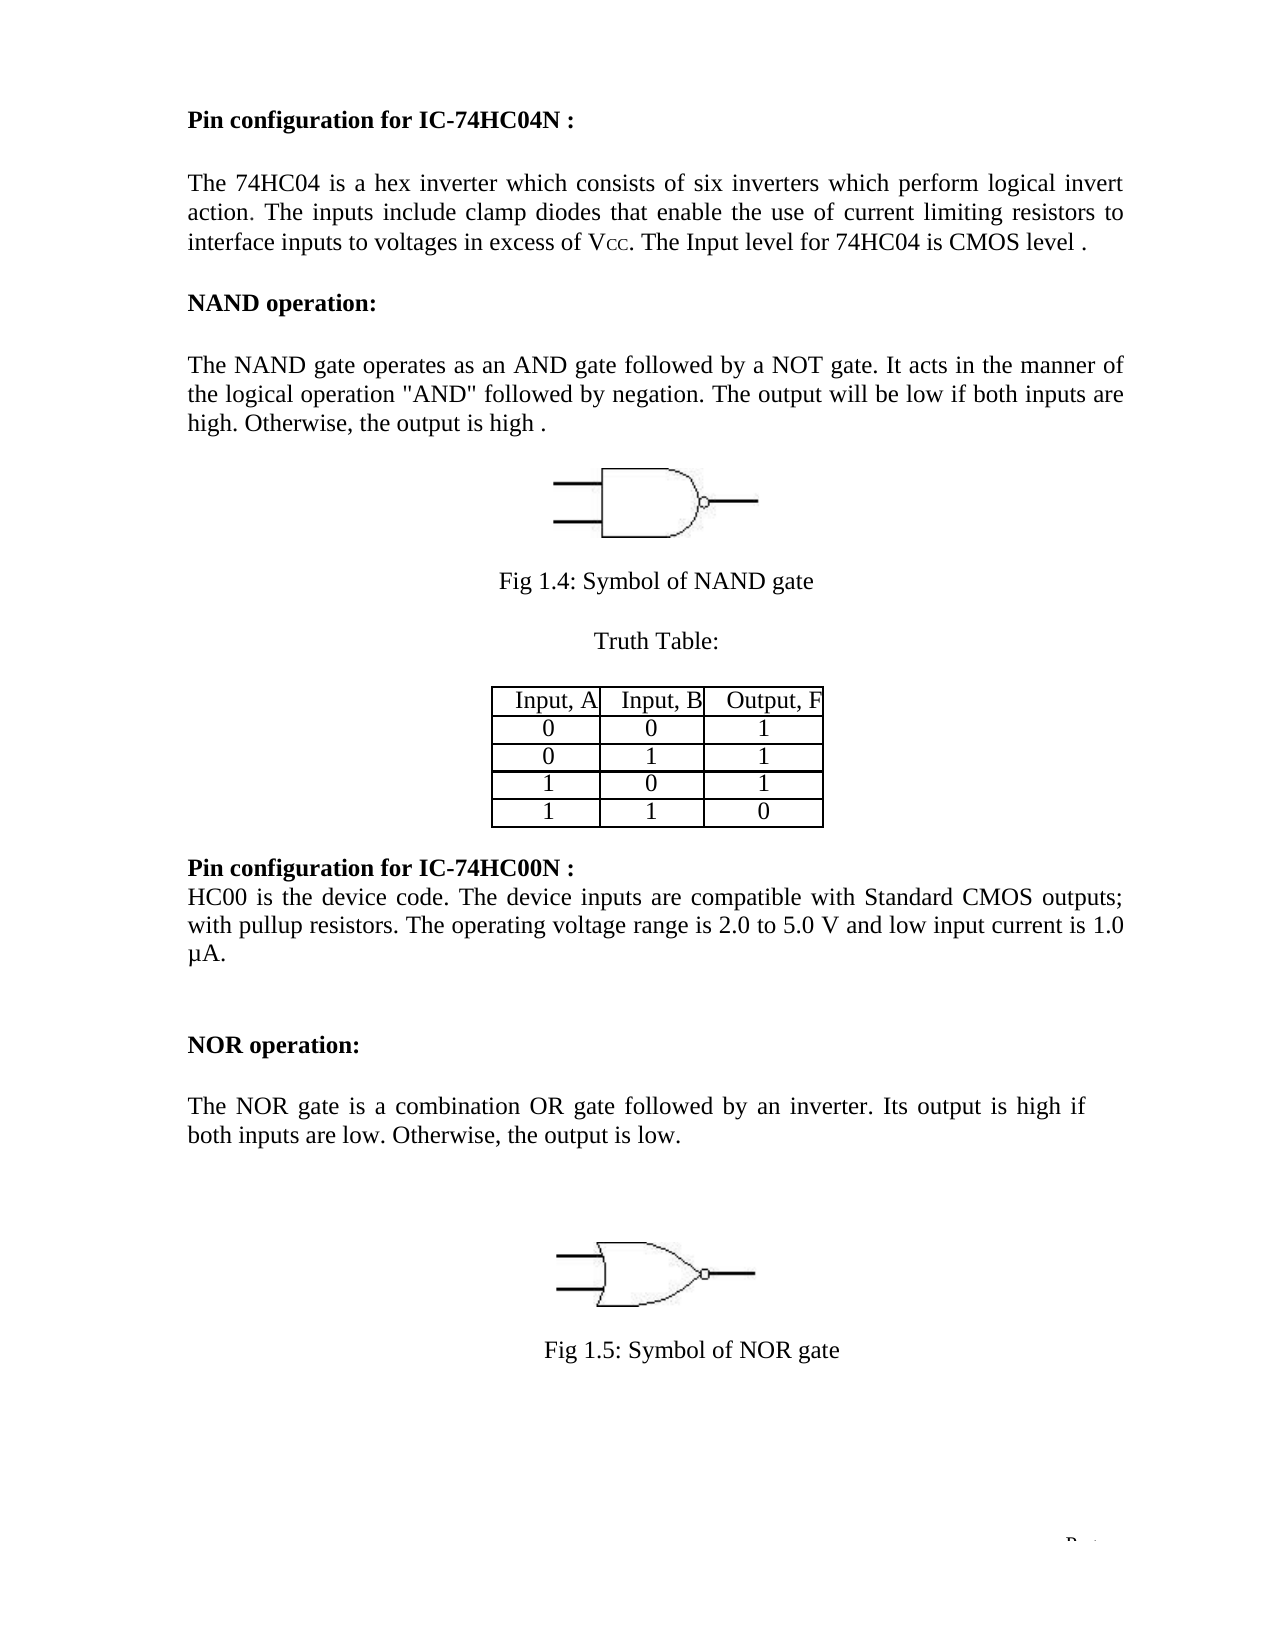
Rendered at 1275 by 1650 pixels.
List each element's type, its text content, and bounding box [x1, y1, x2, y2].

table_cell 1 [705, 773, 822, 798]
text The NAND gate operates as an AND gate followed by a NOT gate. It acts in the manner of the logical operation "AND" followed by negation. The output will be low if both inputs are high. Otherwise, the output is high . [187, 350, 1125, 437]
table_header Output, F [705, 688, 822, 715]
table_header Input, A [493, 688, 599, 715]
table_cell 1 [493, 800, 599, 826]
picture [556, 1242, 757, 1307]
table_cell 0 [493, 717, 599, 743]
text HC00 is the device code. The device inputs are compatible with Standard CMOS outputs; with pullup resistors. The operating voltage range is 2.0 to 5.0 V and low input current is 1.0 µA. [187, 882, 1125, 967]
table_cell 1 [493, 773, 599, 798]
subtitle Pin configuration for IC-74HC04N : [187, 105, 1158, 134]
table_cell 0 [601, 717, 703, 743]
table_cell 0 [493, 745, 599, 770]
table_cell 1 [705, 745, 822, 770]
table_cell 1 [601, 800, 703, 826]
subtitle NAND operation: [187, 288, 1158, 317]
text The NOR gate is a combination OR gate followed by an inverter. Its output is high if both inputs are low. Otherwise, the output is low. [187, 1092, 1087, 1149]
text The 74HC04 is a hex inverter which consists of six inverters which perform logical invert action. The inputs include clamp diodes that enable the use of current limiting resistors to interface inputs to voltages in excess of VCC. The Input level for 74HC04 is CMOS level . [187, 168, 1125, 256]
text Fig 1.4: Symbol of NAND gate Truth Table: [498, 566, 814, 655]
table_cell 0 [601, 773, 703, 798]
text Fig 1.5: Symbol of NOR gate [498, 1335, 885, 1364]
table_cell 1 [705, 717, 822, 743]
subtitle Pin configuration for IC-74HC00N : [187, 853, 1158, 881]
subtitle NOR operation: [187, 1030, 1158, 1059]
table_cell 0 [705, 800, 822, 826]
picture [553, 468, 760, 538]
table_cell 1 [601, 745, 703, 770]
table_header Input, B [601, 688, 703, 715]
